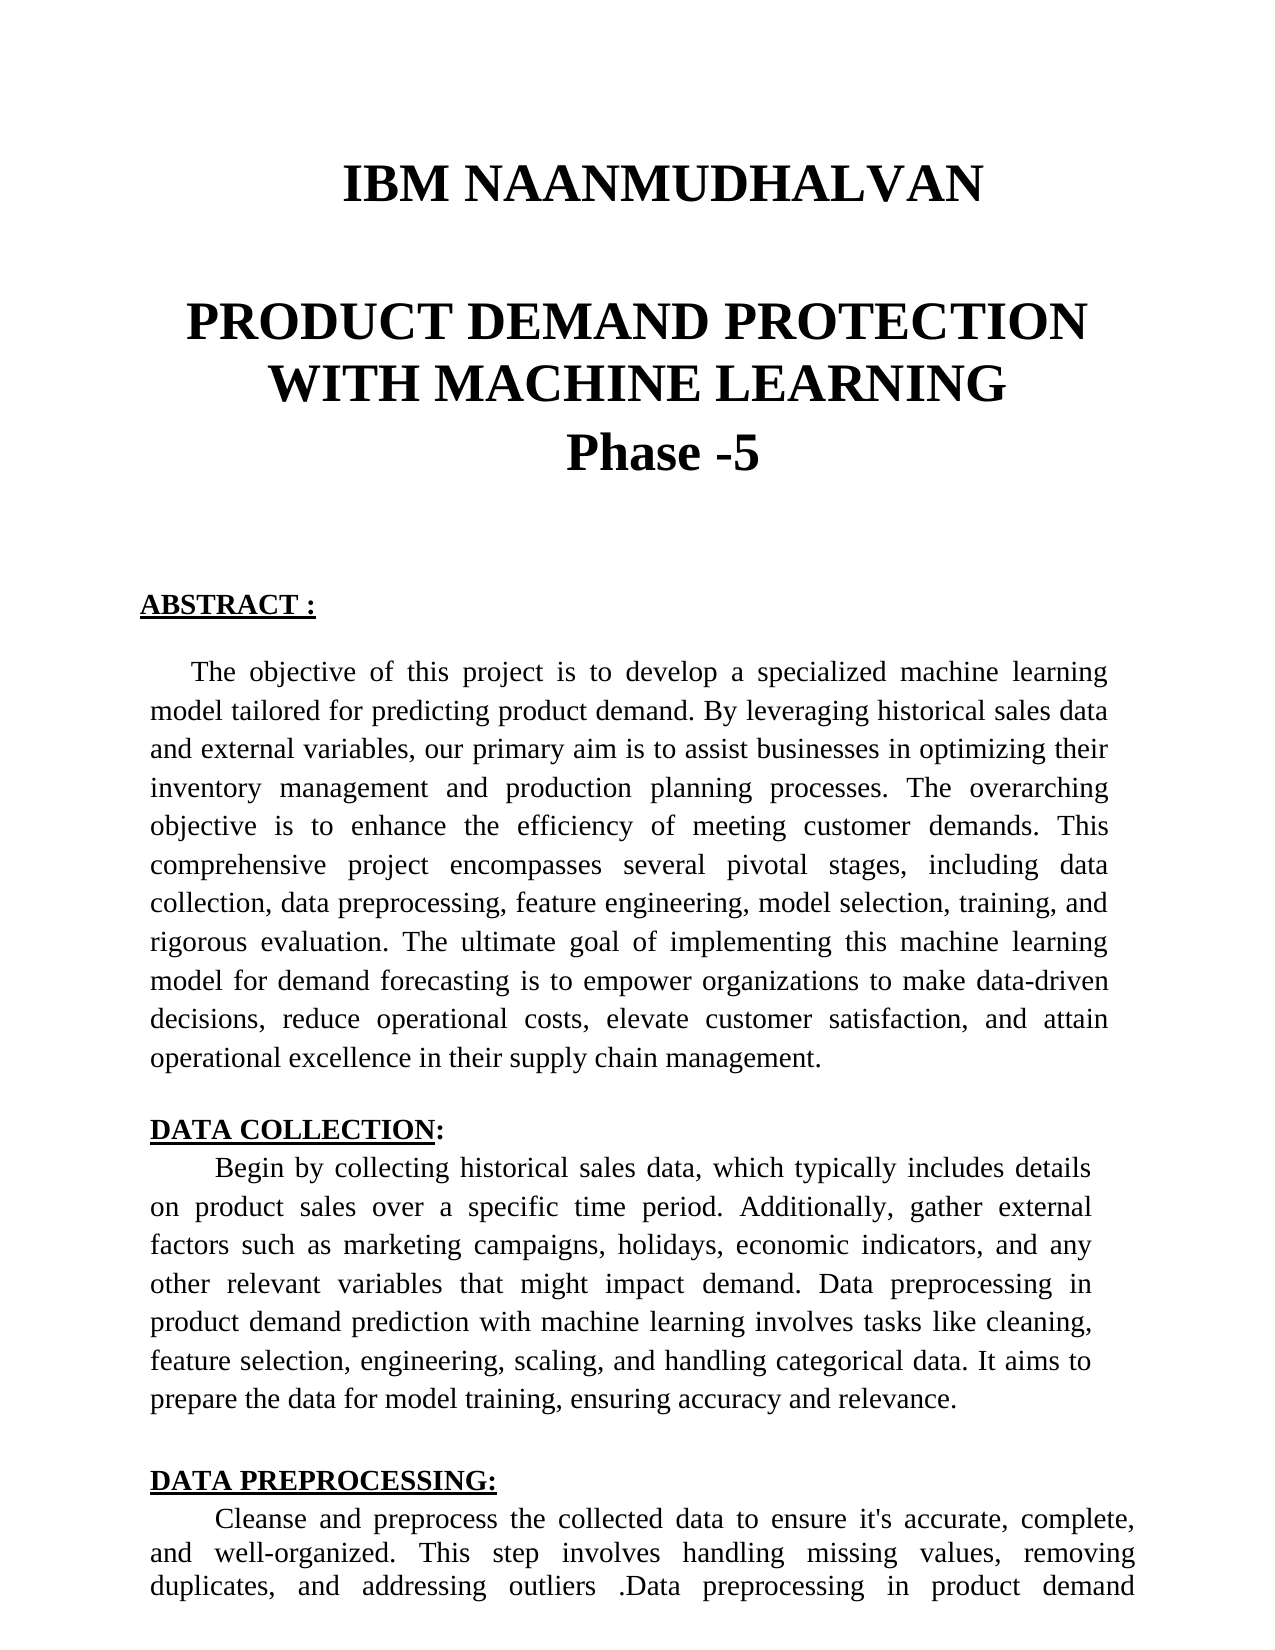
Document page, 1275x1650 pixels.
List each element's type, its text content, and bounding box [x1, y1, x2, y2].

text ABSTRACT : [139, 587, 1135, 621]
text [150, 1501, 1135, 1602]
text PRODUCT DEMAND PROTECTION WITH MACHINE LEARNING [139, 289, 1135, 413]
title Phase -5 [191, 420, 1135, 482]
text The objective of this project is to develop a specialized machine learning model tailored for predicting product demand. By leveraging historical sales data and external variables, our primary aim is to assist businesses in optimizing their inventory management and production planning processes. The overarching objective is to enhance the efficiency of meeting customer demands. This comprehensive project encompasses several pivotal stages, including data collection, data preprocessing, feature engineering, model selection, training, and rigorous evaluation. The ultimate goal of implementing this machine learning model for demand forecasting is to empower organizations to make data-driven decisions, reduce operational costs, elevate customer satisfaction, and attain operational excellence in their supply chain management. [150, 654, 1109, 1073]
title IBM NAANMUDHALVAN [191, 150, 1135, 213]
subtitle DATA COLLECTION: [150, 1112, 1135, 1146]
text Begin by collecting historical sales data, which typically includes details on product sales over a specific time period. Additionally, gather external factors such as marketing campaigns, holidays, economic indicators, and any other relevant variables that might impact demand. Data preprocessing in product demand prediction with machine learning involves tasks like cleaning, feature selection, engineering, scaling, and handling categorical data. It aims to prepare the data for model training, ensuring accuracy and relevance. [150, 1150, 1092, 1415]
subtitle DATA PREPROCESSING: [150, 1463, 1135, 1497]
